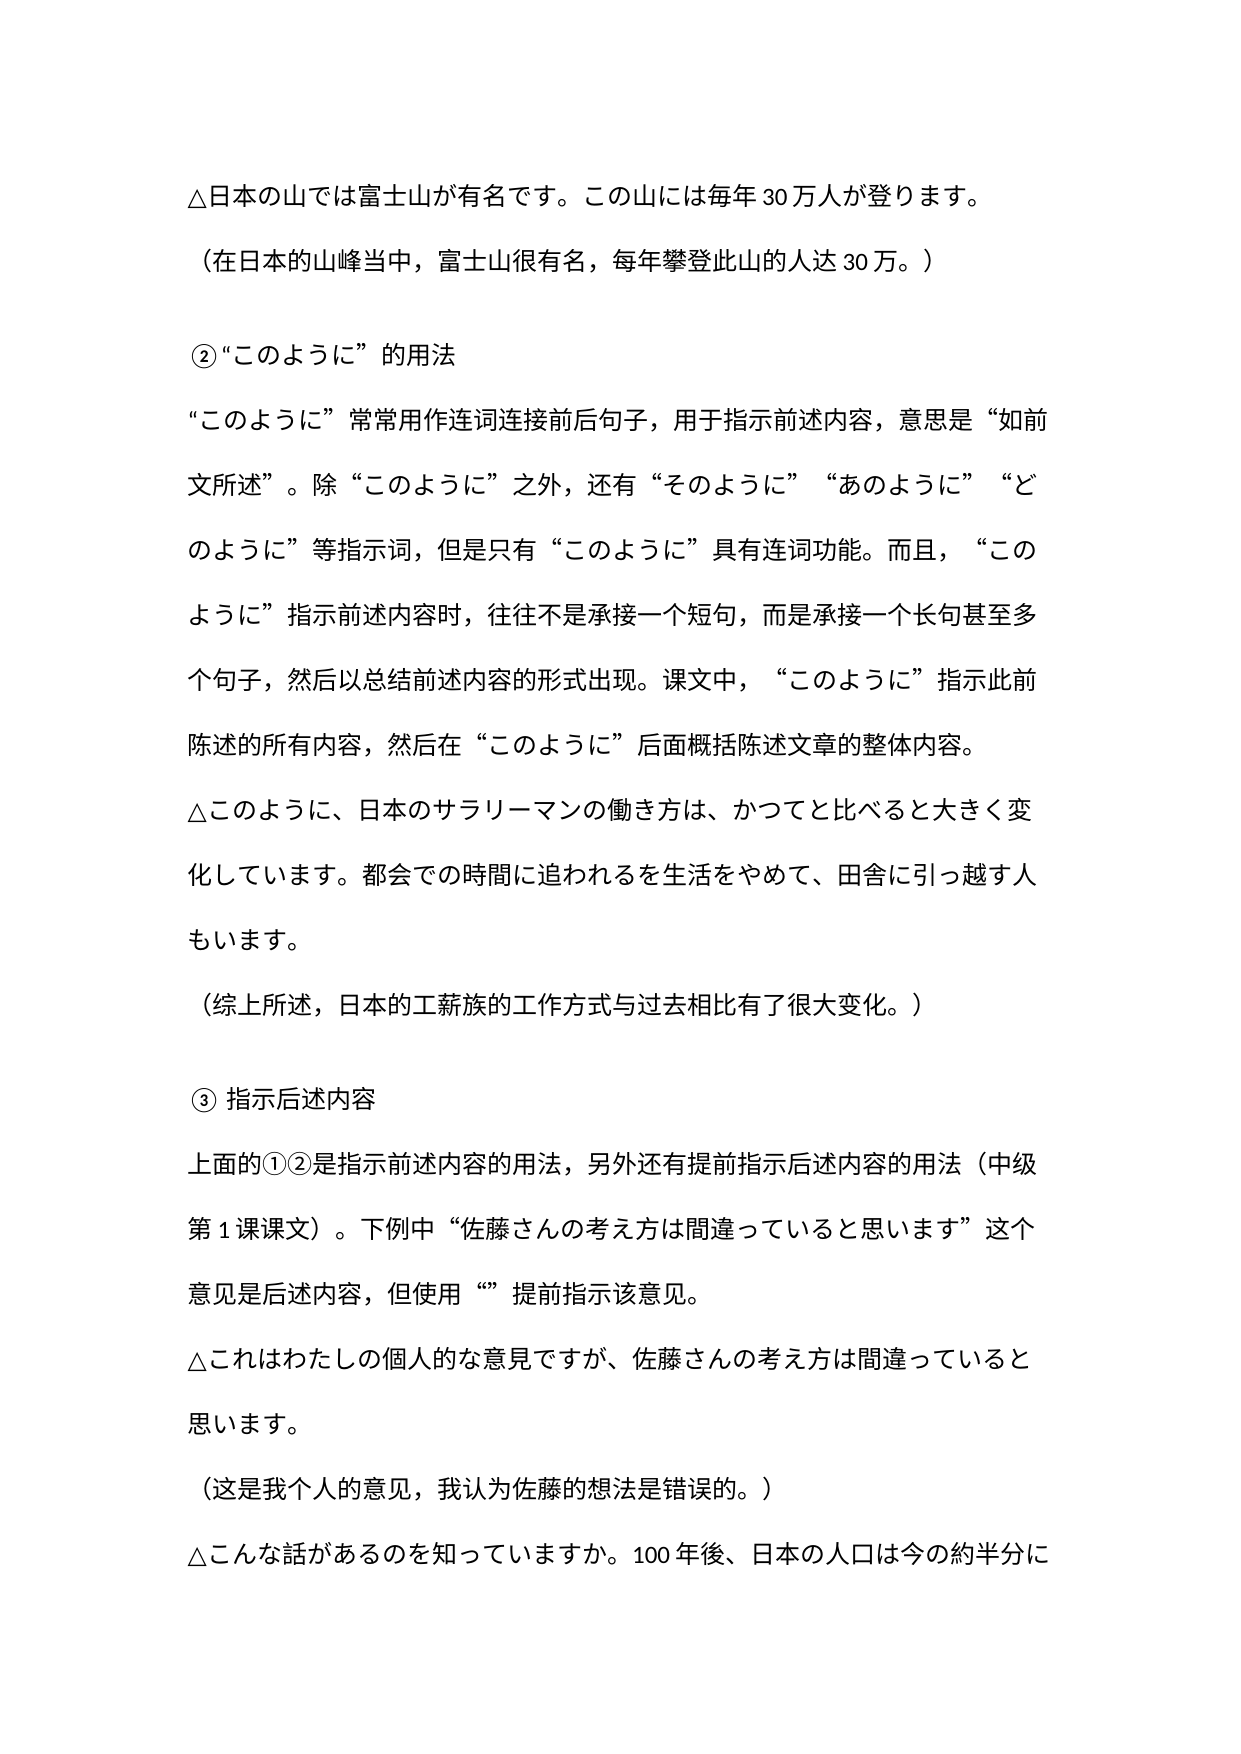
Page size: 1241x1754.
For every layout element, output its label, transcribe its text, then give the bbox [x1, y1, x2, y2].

text ②“このように”的用法 “このように”常常用作连词连接前后句子，用于指示前述内容，意思是“如前文所述”。除“このように”之外，还有“そのように”“あのように”“どのように”等指示词，但是只有“このように”具有连词功能。而且，“このように”指示前述内容时，往往不是承接一个短句，而是承接一个长句甚至多个句子，然后以总结前述内容的形式出现。课文中，“このように”指示此前陈述的所有内容，然后在“このように”后面概括陈述文章的整体内容。 △このように、日本のサラリーマンの働き方は、かつてと比べると大きく変化しています。都会での時間に追われるを生活をやめて、田舎に引っ越す人もいます。 （综上所述，日本的工薪族的工作方式与过去相比有了很大变化。） [187, 321, 1053, 1036]
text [187, 162, 1053, 292]
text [187, 1065, 1053, 1585]
